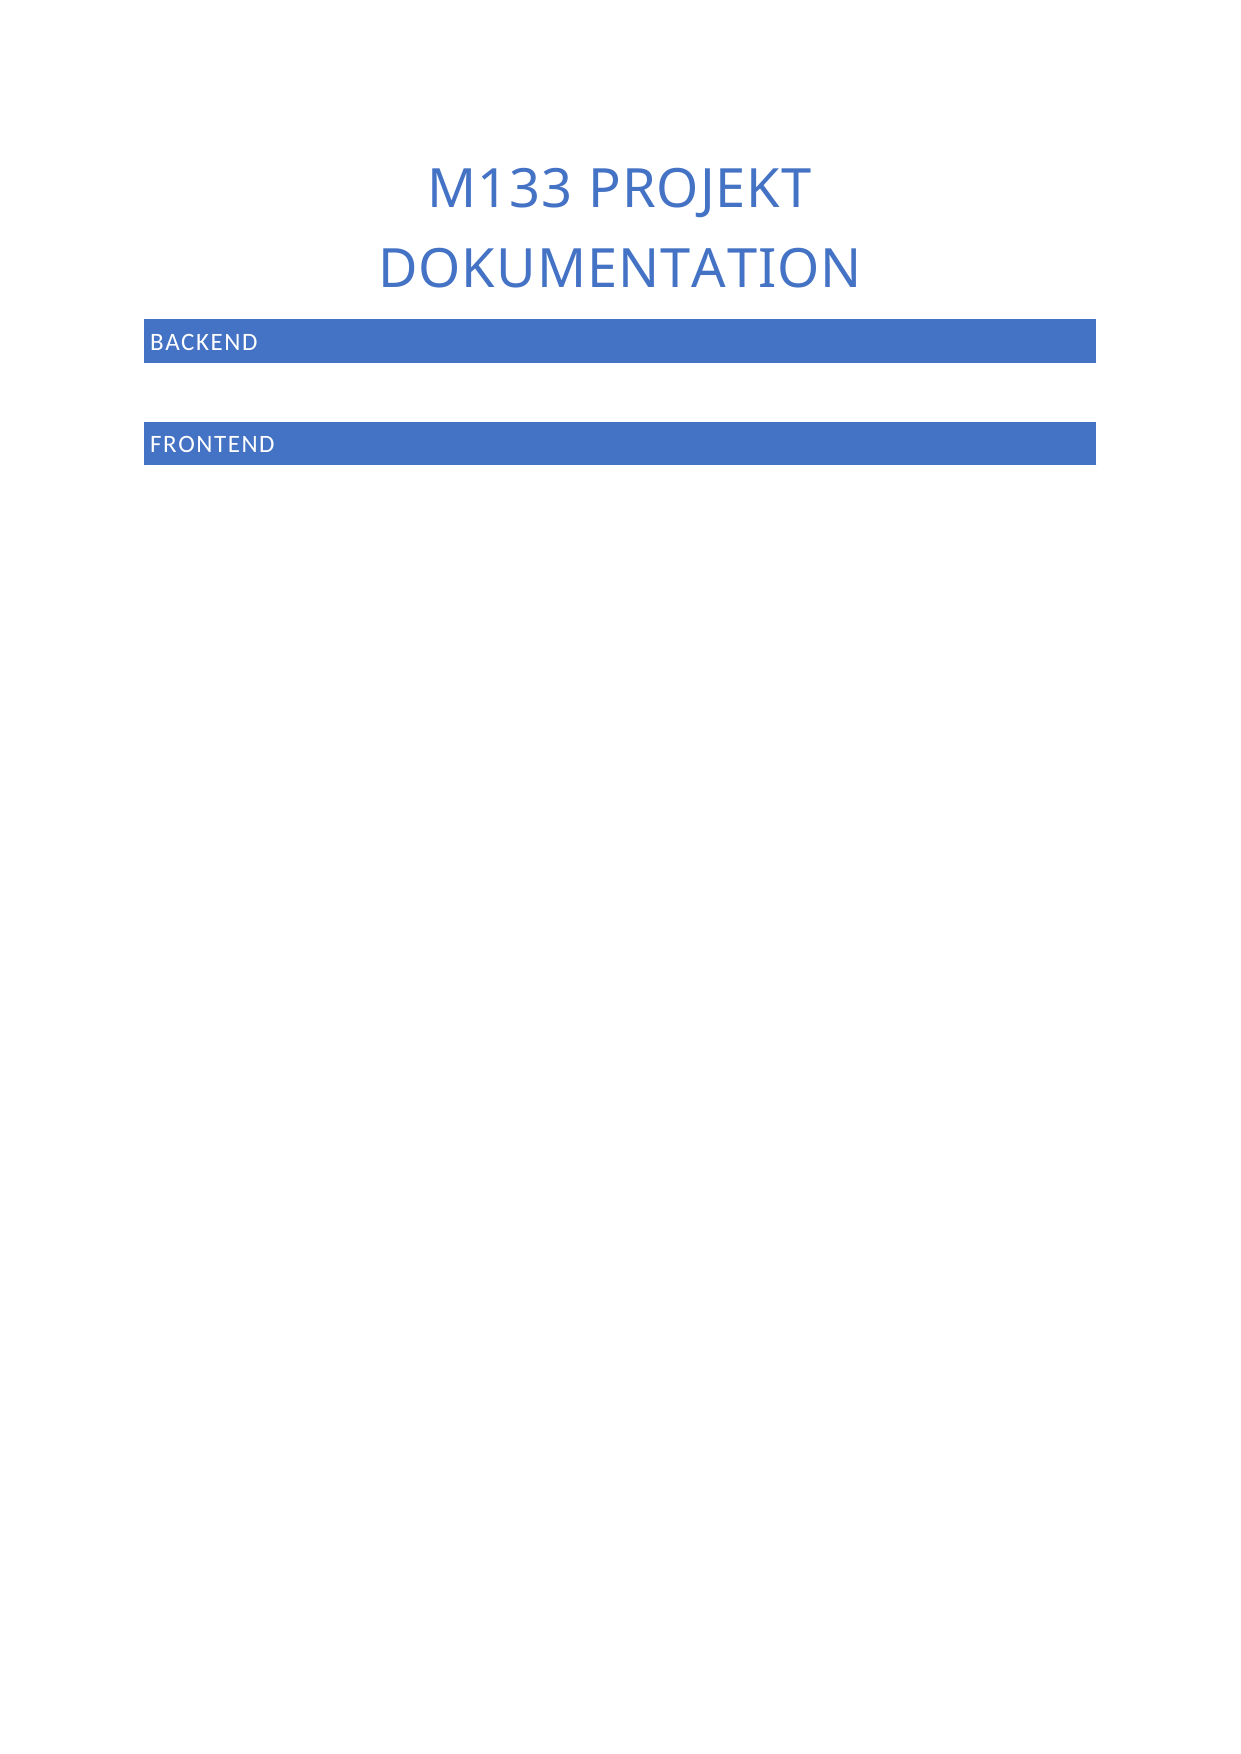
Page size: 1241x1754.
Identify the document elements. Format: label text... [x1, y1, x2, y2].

title M133 Projekt Dokumentation [150, 150, 1090, 303]
subtitle Frontend [150, 429, 1090, 459]
subtitle Backend [150, 326, 1090, 356]
